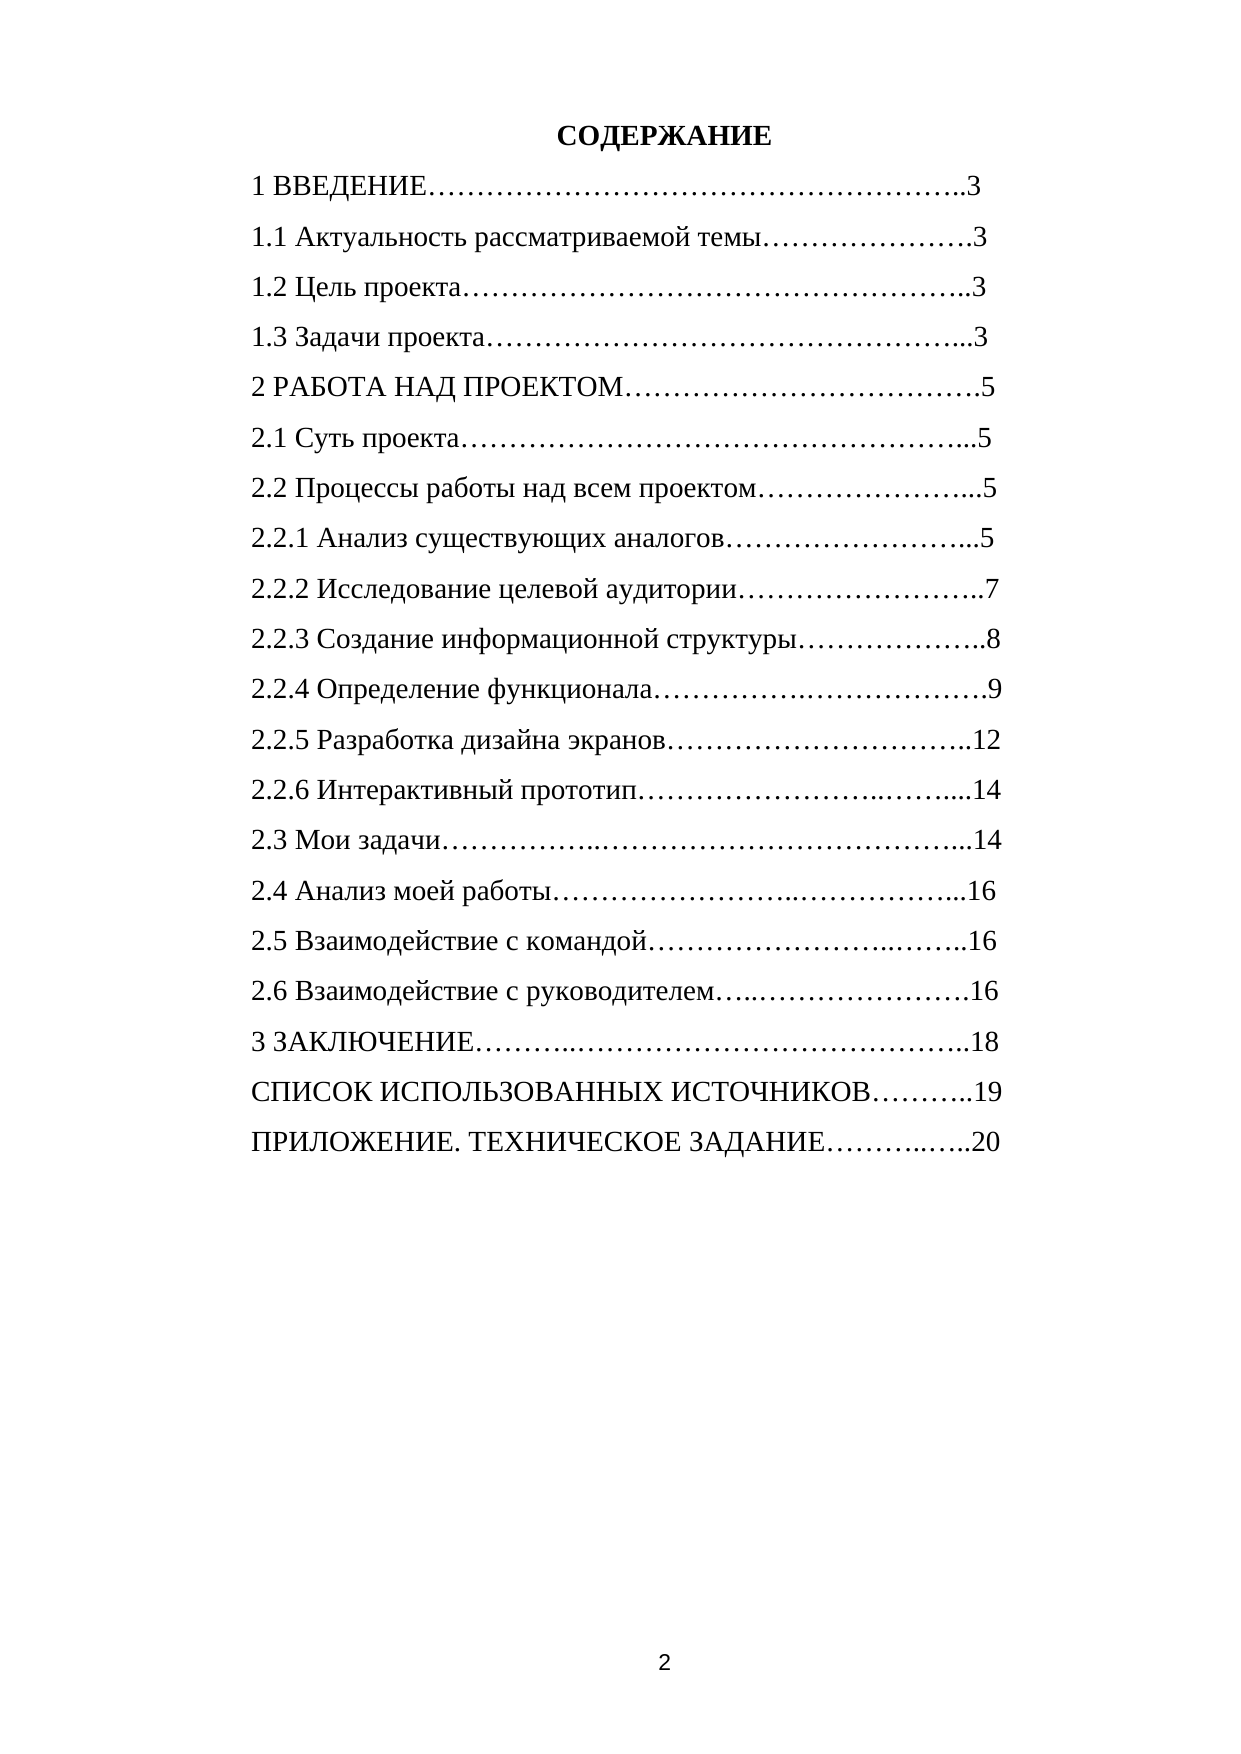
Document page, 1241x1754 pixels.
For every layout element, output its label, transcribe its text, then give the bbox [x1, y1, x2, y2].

text 2.2.1 Анализ существующих аналогов……………………...5 [177, 521, 1152, 554]
text 1 ВВЕДЕНИЕ………………………………………………..3 [177, 168, 1152, 202]
text 2.2.5 Разработка дизайна экранов…………………………..12 [177, 722, 1152, 755]
text 1.3 Задачи проекта…………………………………………...3 [177, 319, 1152, 353]
text 2.6 Взаимодействие с руководителем…..………………….16 [177, 973, 1152, 1007]
text ПРИЛОЖЕНИЕ. ТЕХНИЧЕСКОЕ ЗАДАНИЕ………..…..20 [177, 1124, 1152, 1158]
text 1.2 Цель проекта……………………………………………..3 [177, 269, 1152, 302]
text СОДЕРЖАНИЕ [177, 118, 1152, 152]
text 1.1 Актуальность рассматриваемой темы………………….3 [177, 219, 1152, 252]
text 2 РАБОТА НАД ПРОЕКТОМ……………………………….5 [177, 369, 1152, 403]
text СПИСОК ИСПОЛЬЗОВАННЫХ ИСТОЧНИКОВ………..19 [177, 1074, 1152, 1107]
text 2.2.3 Создание информационной структуры………………..8 [177, 621, 1152, 655]
text 2.4 Анализ моей работы……………………..……………...16 [177, 873, 1152, 906]
text 2.1 Суть проекта……………………………………………...5 [177, 420, 1152, 453]
text 2.2.6 Интерактивный прототип……………………..……....14 [177, 772, 1152, 806]
text 2.2.2 Исследование целевой аудитории……………………..7 [177, 571, 1152, 604]
text 2.2 Процессы работы над всем проектом…………………...5 [177, 470, 1152, 504]
text 2.2.4 Определение функционала…………….……………….9 [177, 671, 1152, 705]
text 3 ЗАКЛЮЧЕНИЕ………..…………………………………..18 [177, 1024, 1152, 1057]
text 2.3 Мои задачи……………..………………………………...14 [177, 822, 1152, 856]
text 2.5 Взаимодействие с командой……………………..……..16 [177, 923, 1152, 957]
